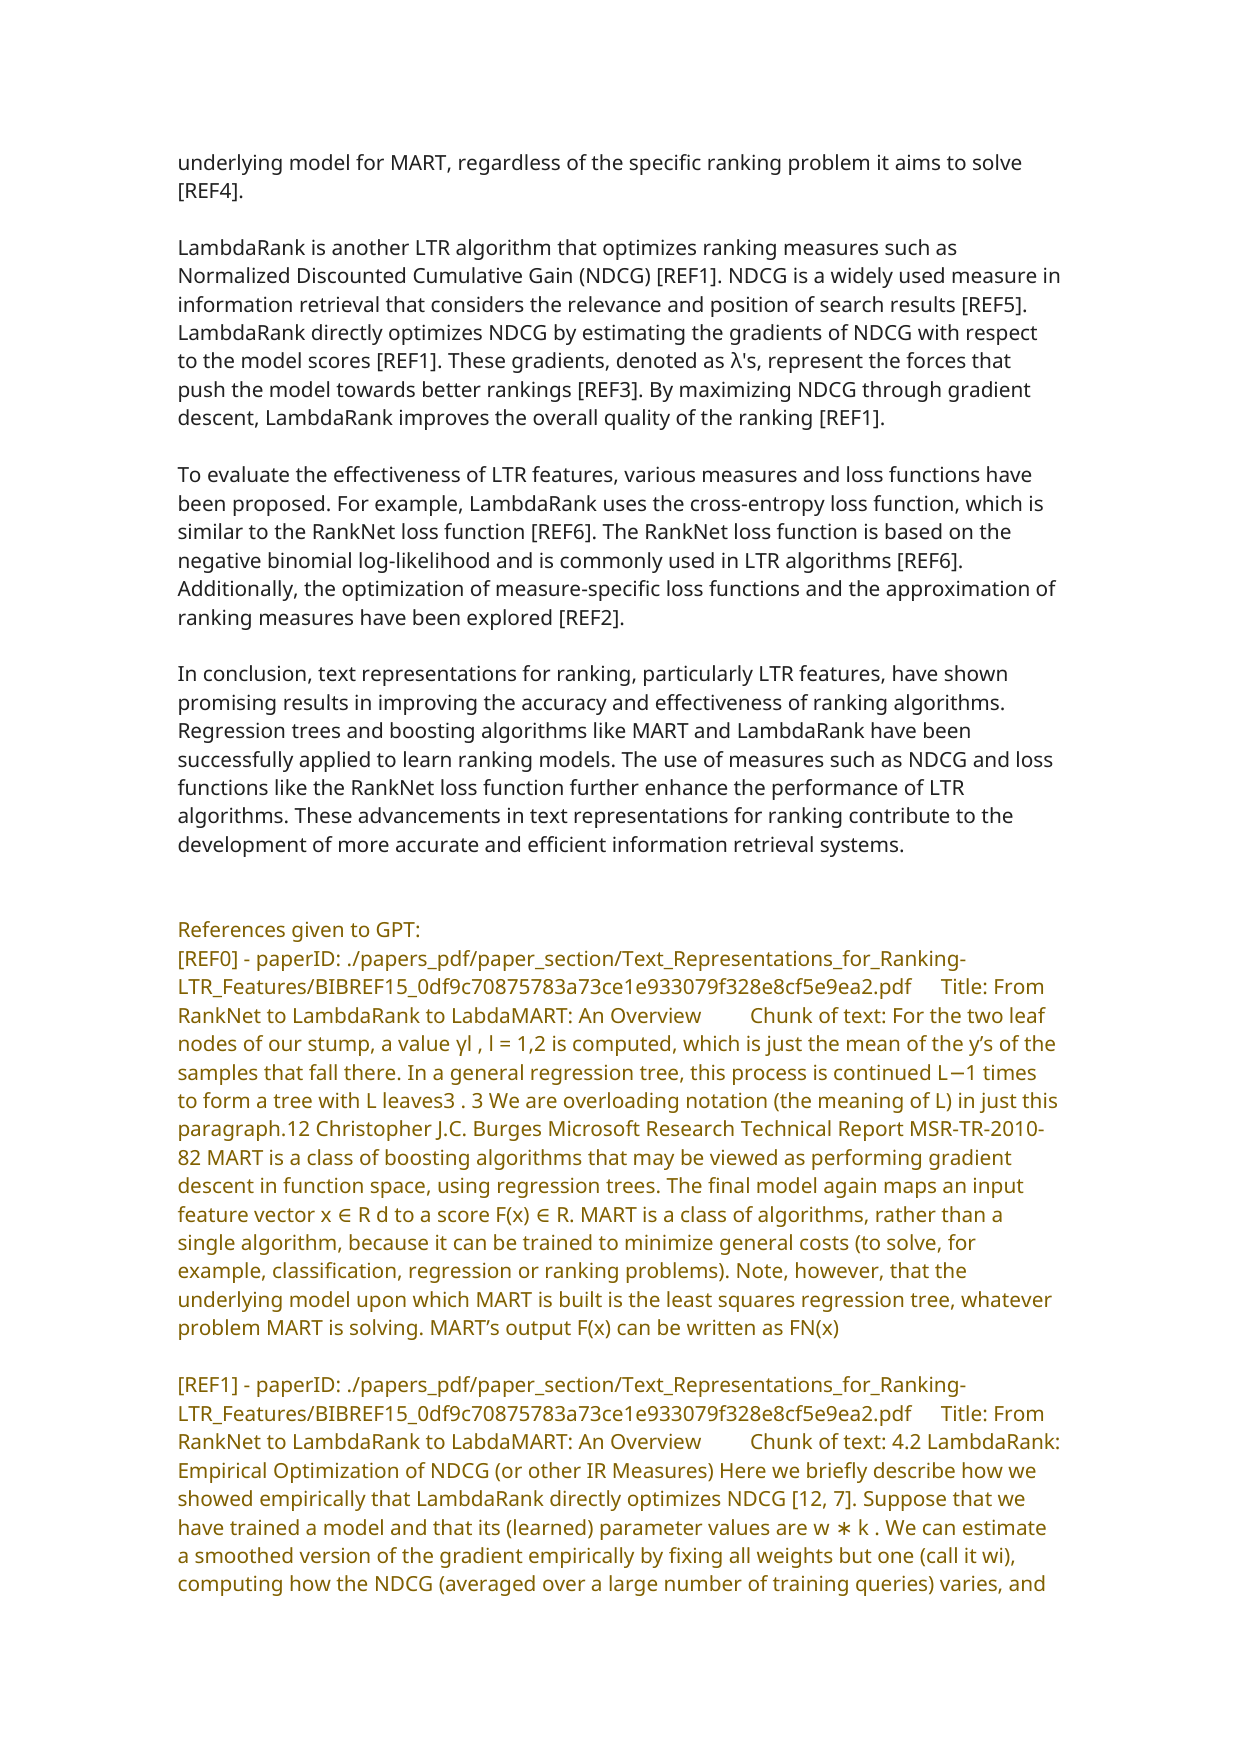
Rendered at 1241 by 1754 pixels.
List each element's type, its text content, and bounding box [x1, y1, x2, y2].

text LambdaRank is another LTR algorithm that optimizes ranking measures such as Normalized Discounted Cumulative Gain (NDCG) [REF1]. NDCG is a widely used measure in information retrieval that considers the relevance and position of search results [REF5]. LambdaRank directly optimizes NDCG by estimating the gradients of NDCG with respect to the model scores [REF1]. These gradients, denoted as λ's, represent the forces that push the model towards better rankings [REF3]. By maximizing NDCG through gradient descent, LambdaRank improves the overall quality of the ranking [REF1]. [177, 233, 1063, 432]
text In conclusion, text representations for ranking, particularly LTR features, have shown promising results in improving the accuracy and effectiveness of ranking algorithms. Regression trees and boosting algorithms like MART and LambdaRank have been successfully applied to learn ranking models. The use of measures such as NDCG and loss functions like the RankNet loss function further enhance the performance of LTR algorithms. These advancements in text representations for ranking contribute to the development of more accurate and efficient information retrieval systems. [177, 659, 1063, 858]
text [177, 1370, 1063, 1598]
text To evaluate the effectiveness of LTR features, various measures and loss functions have been proposed. For example, LambdaRank uses the cross-entropy loss function, which is similar to the RankNet loss function [REF6]. The RankNet loss function is based on the negative binomial log-likelihood and is commonly used in LTR algorithms [REF6]. Additionally, the optimization of measure-specific loss functions and the approximation of ranking measures have been explored [REF2]. [177, 460, 1063, 631]
text [REF0] - paperID: ./papers_pdf/paper_section/Text_Representations_for_Ranking-LTR_Features/BIBREF15_0df9c70875783a73ce1e933079f328e8cf5e9ea2.pdf Title: From RankNet to LambdaRank to LabdaMART: An Overview Chunk of text: For the two leaf nodes of our stump, a value γl , l = 1,2 is computed, which is just the mean of the y’s of the samples that fall there. In a general regression tree, this process is continued L−1 times to form a tree with L leaves3 . 3 We are overloading notation (the meaning of L) in just this paragraph.12 Christopher J.C. Burges Microsoft Research Technical Report MSR-TR-2010-82 MART is a class of boosting algorithms that may be viewed as performing gradient descent in function space, using regression trees. The final model again maps an input feature vector x ∈ R d to a score F(x) ∈ R. MART is a class of algorithms, rather than a single algorithm, because it can be trained to minimize general costs (to solve, for example, classification, regression or ranking problems). Note, however, that the underlying model upon which MART is built is the least squares regression tree, whatever problem MART is solving. MART’s output F(x) can be written as FN(x) [177, 944, 1063, 1342]
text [177, 148, 1063, 204]
text References given to GPT: [177, 915, 1063, 944]
